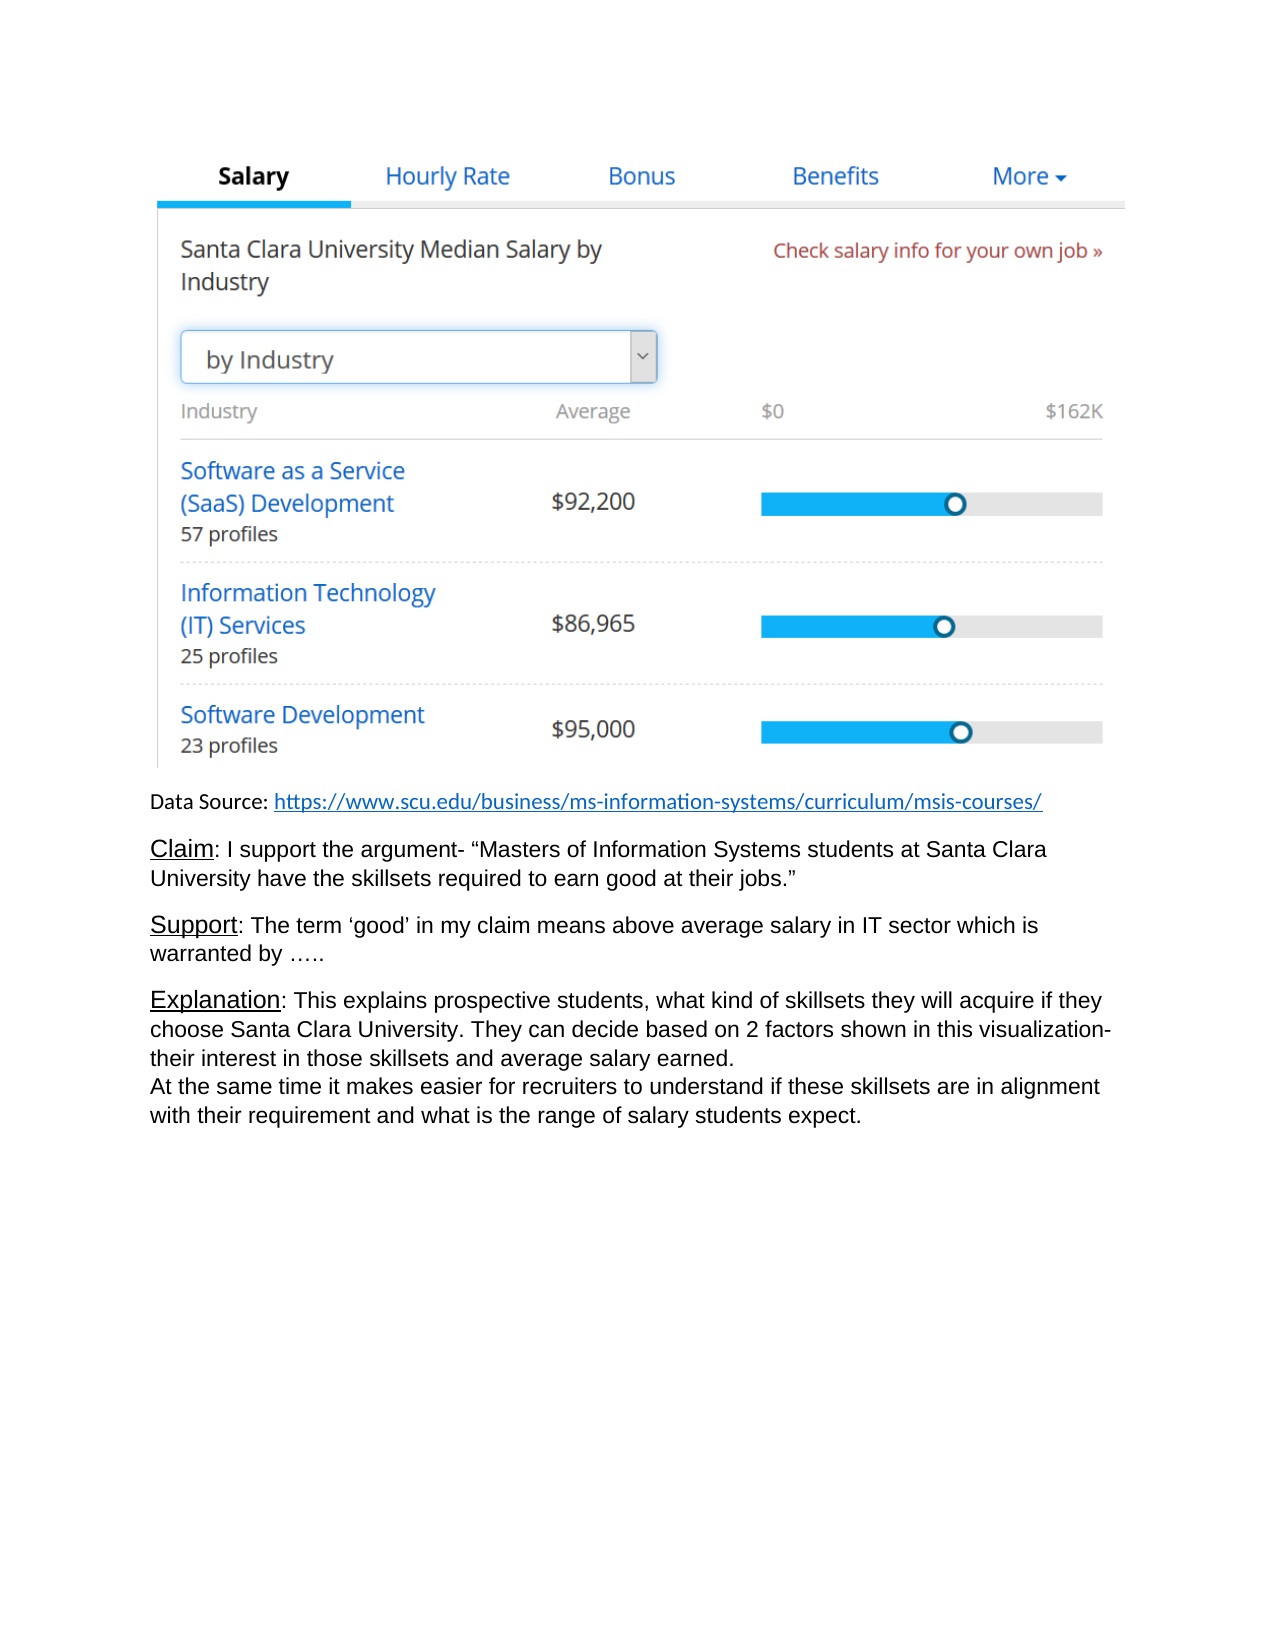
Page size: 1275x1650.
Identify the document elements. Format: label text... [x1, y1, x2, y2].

text Claim: I support the argument- “Masters of Information Systems students at Santa Clara University have the skillsets required to earn good at their jobs.” [150, 834, 1125, 891]
picture [150, 150, 1125, 768]
text Support: The term ‘good’ in my claim means above average salary in IT sector which is warranted by ….. [150, 909, 1125, 967]
text Explanation: This explains prospective students, what kind of skillsets they will acquire if they choose Santa Clara University. They can decide based on 2 factors shown in this visualization- their interest in those skillsets and average salary earned. At the same time it makes easier for recruiters to understand if these skillsets are in alignment with their requirement and what is the range of salary students expect. [150, 986, 1125, 1128]
text Data Source: https://www.scu.edu/business/ms-information-systems/curriculum/msis-courses/ [150, 787, 1125, 815]
